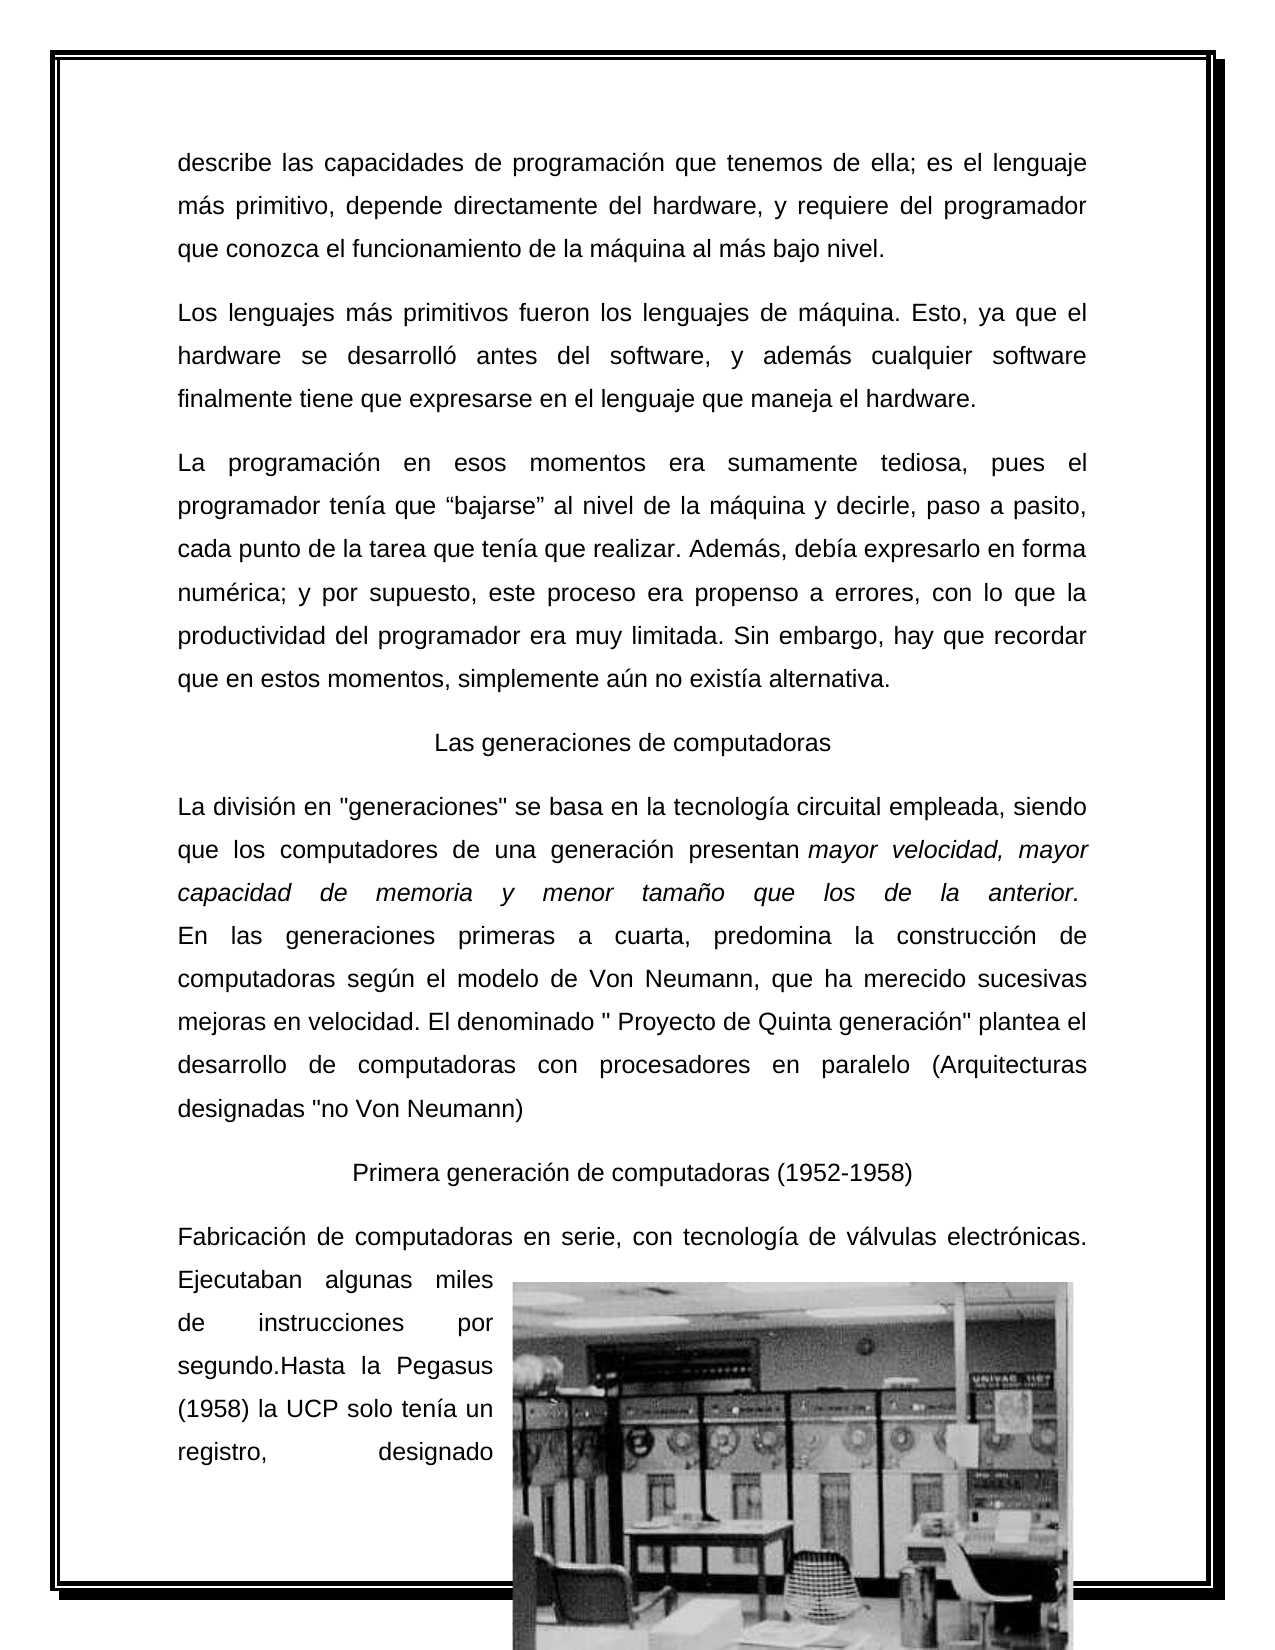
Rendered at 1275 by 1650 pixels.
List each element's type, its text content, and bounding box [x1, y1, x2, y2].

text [177, 1221, 1088, 1466]
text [177, 148, 1088, 263]
picture [512, 1282, 1074, 1650]
text Primera generación de computadoras (1952-1958) [177, 1157, 1088, 1186]
text La división en "generaciones" se basa en la tecnología circuital empleada, siendo que los computadores de una generación presentan mayor velocidad, mayor capacidad de memoria y menor tamaño que los de la anterior. En las generaciones primeras a cuarta, predomina la construcción de computadoras según el modelo de Von Neumann, que ha merecido sucesivas mejoras en velocidad. El denominado " Proyecto de Quinta generación" plantea el desarrollo de computadoras con procesadores en paralelo (Arquitecturas designadas "no Von Neumann) [177, 792, 1088, 1122]
text La programación en esos momentos era sumamente tediosa, pues el programador tenía que “bajarse” al nivel de la máquina y decirle, paso a pasito, cada punto de la tarea que tenía que realizar. Además, debía expresarlo en forma numérica; y por supuesto, este proceso era propenso a errores, con lo que la productividad del programador era muy limitada. Sin embargo, hay que recordar que en estos momentos, simplemente aún no existía alternativa. [177, 448, 1088, 692]
text Los lenguajes más primitivos fueron los lenguajes de máquina. Esto, ya que el hardware se desarrolló antes del software, y además cualquier software finalmente tiene que expresarse en el lenguaje que maneja el hardware. [177, 298, 1088, 413]
text Las generaciones de computadoras [177, 728, 1088, 756]
